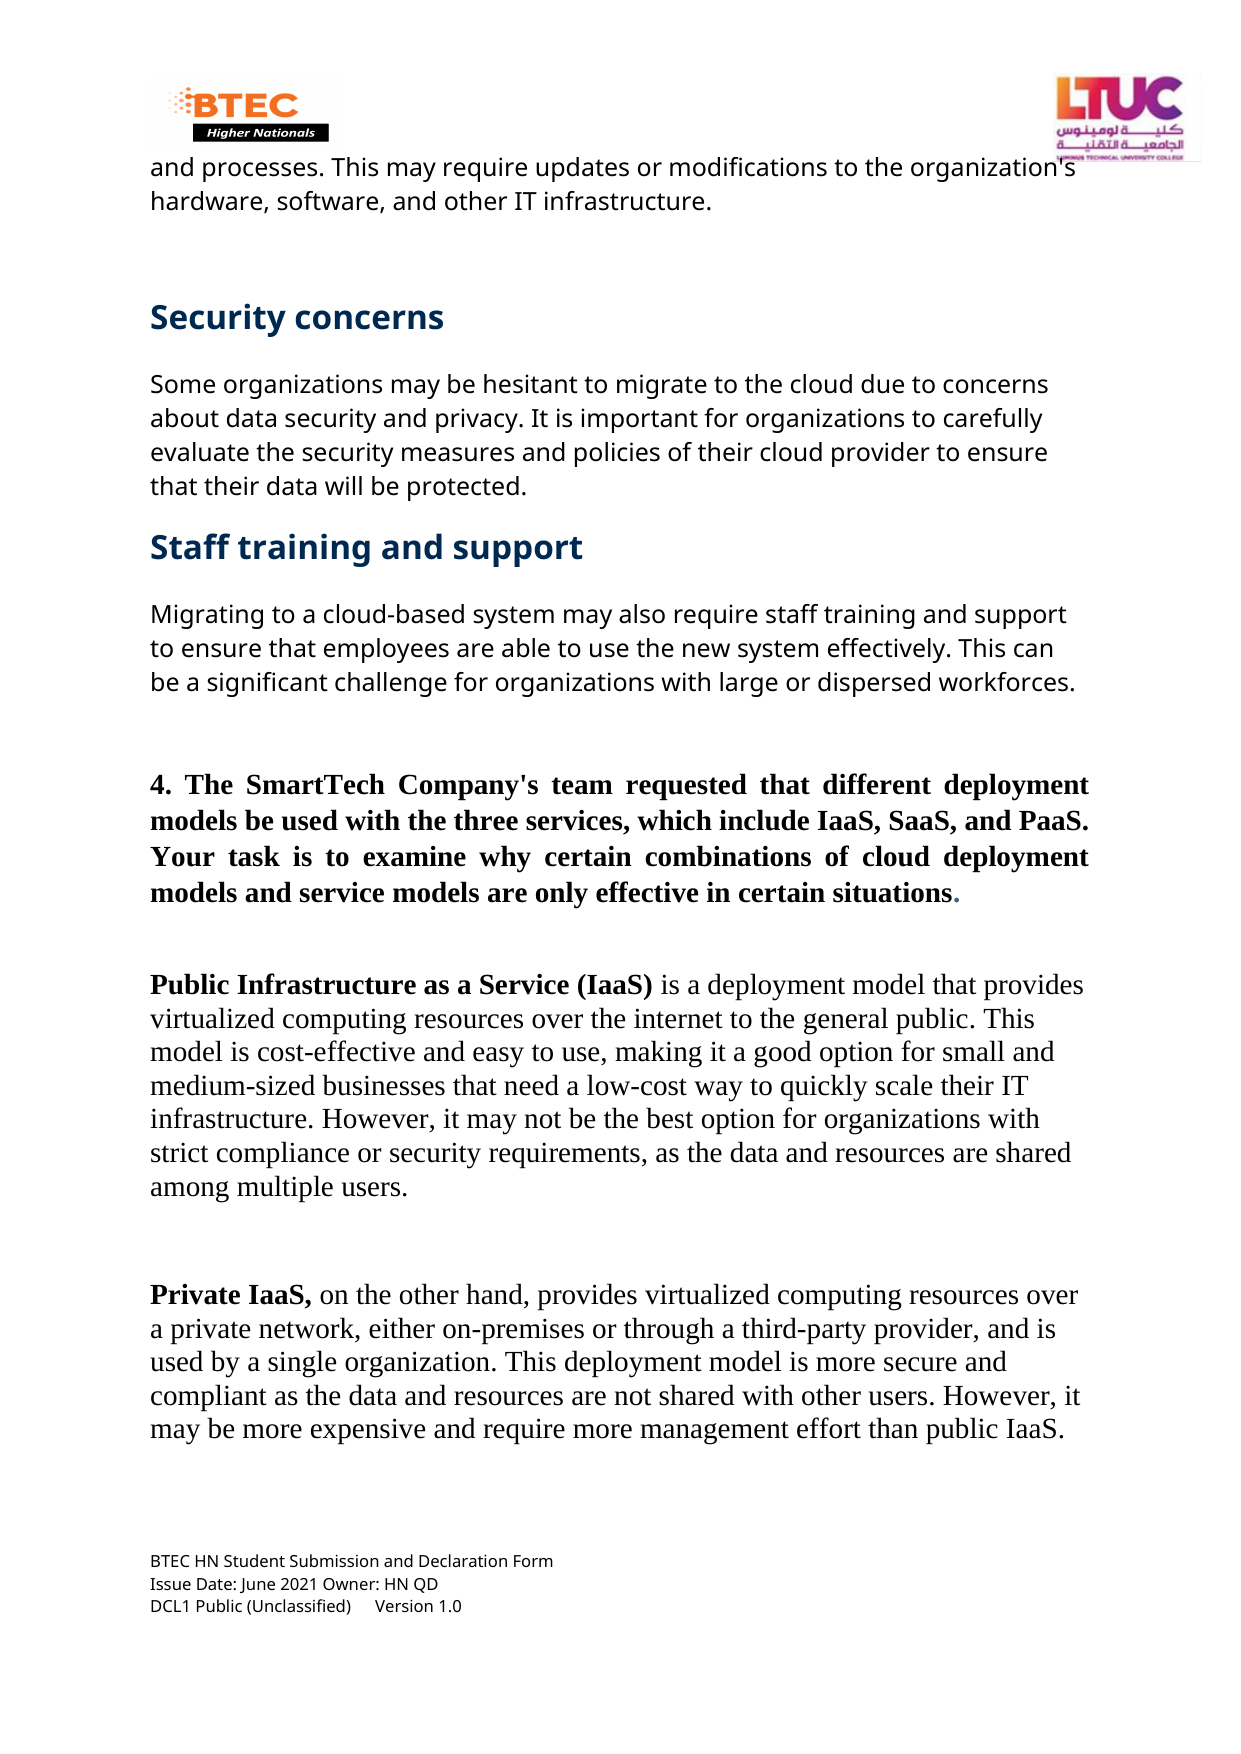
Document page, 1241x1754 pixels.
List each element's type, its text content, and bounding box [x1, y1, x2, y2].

picture [1053, 73, 1202, 163]
text Private IaaS, on the other hand, provides virtualized computing resources over a private network, either on-premises or through a third-party provider, and is used by a single organization. This deployment model is more secure and compliant as the data and resources are not shared with other users. However, it may be more expensive and require more management effort than public IaaS. [150, 1277, 1090, 1445]
subtitle Staff training and support [150, 524, 1090, 569]
text Some organizations may be hesitant to migrate to the cloud due to concerns about data security and privacy. It is important for organizations to carefully evaluate the security measures and policies of their cloud provider to ensure that their data will be protected. [150, 367, 1090, 503]
picture [150, 76, 339, 150]
text 4. The SmartTech Company's team requested that different deployment models be used with the three services, which include IaaS, SaaS, and PaaS. Your task is to examine why certain combinations of cloud deployment models and service models are only effective in certain situations. [150, 767, 1090, 909]
text Migrating to a cloud-based system may also require staff training and support to ensure that employees are able to use the new system effectively. This can be a significant challenge for organizations with large or dispersed workforces. [150, 597, 1090, 699]
text Public Infrastructure as a Service (IaaS) is a deployment model that provides virtualized computing resources over the internet to the general public. This model is cost-effective and easy to use, making it a good option for small and medium-sized businesses that need a low-cost way to quickly scale their IT infrastructure. However, it may not be the best option for organizations with strict compliance or security requirements, as the data and resources are shared among multiple users. [150, 967, 1090, 1202]
subtitle Security concerns [150, 294, 1090, 339]
